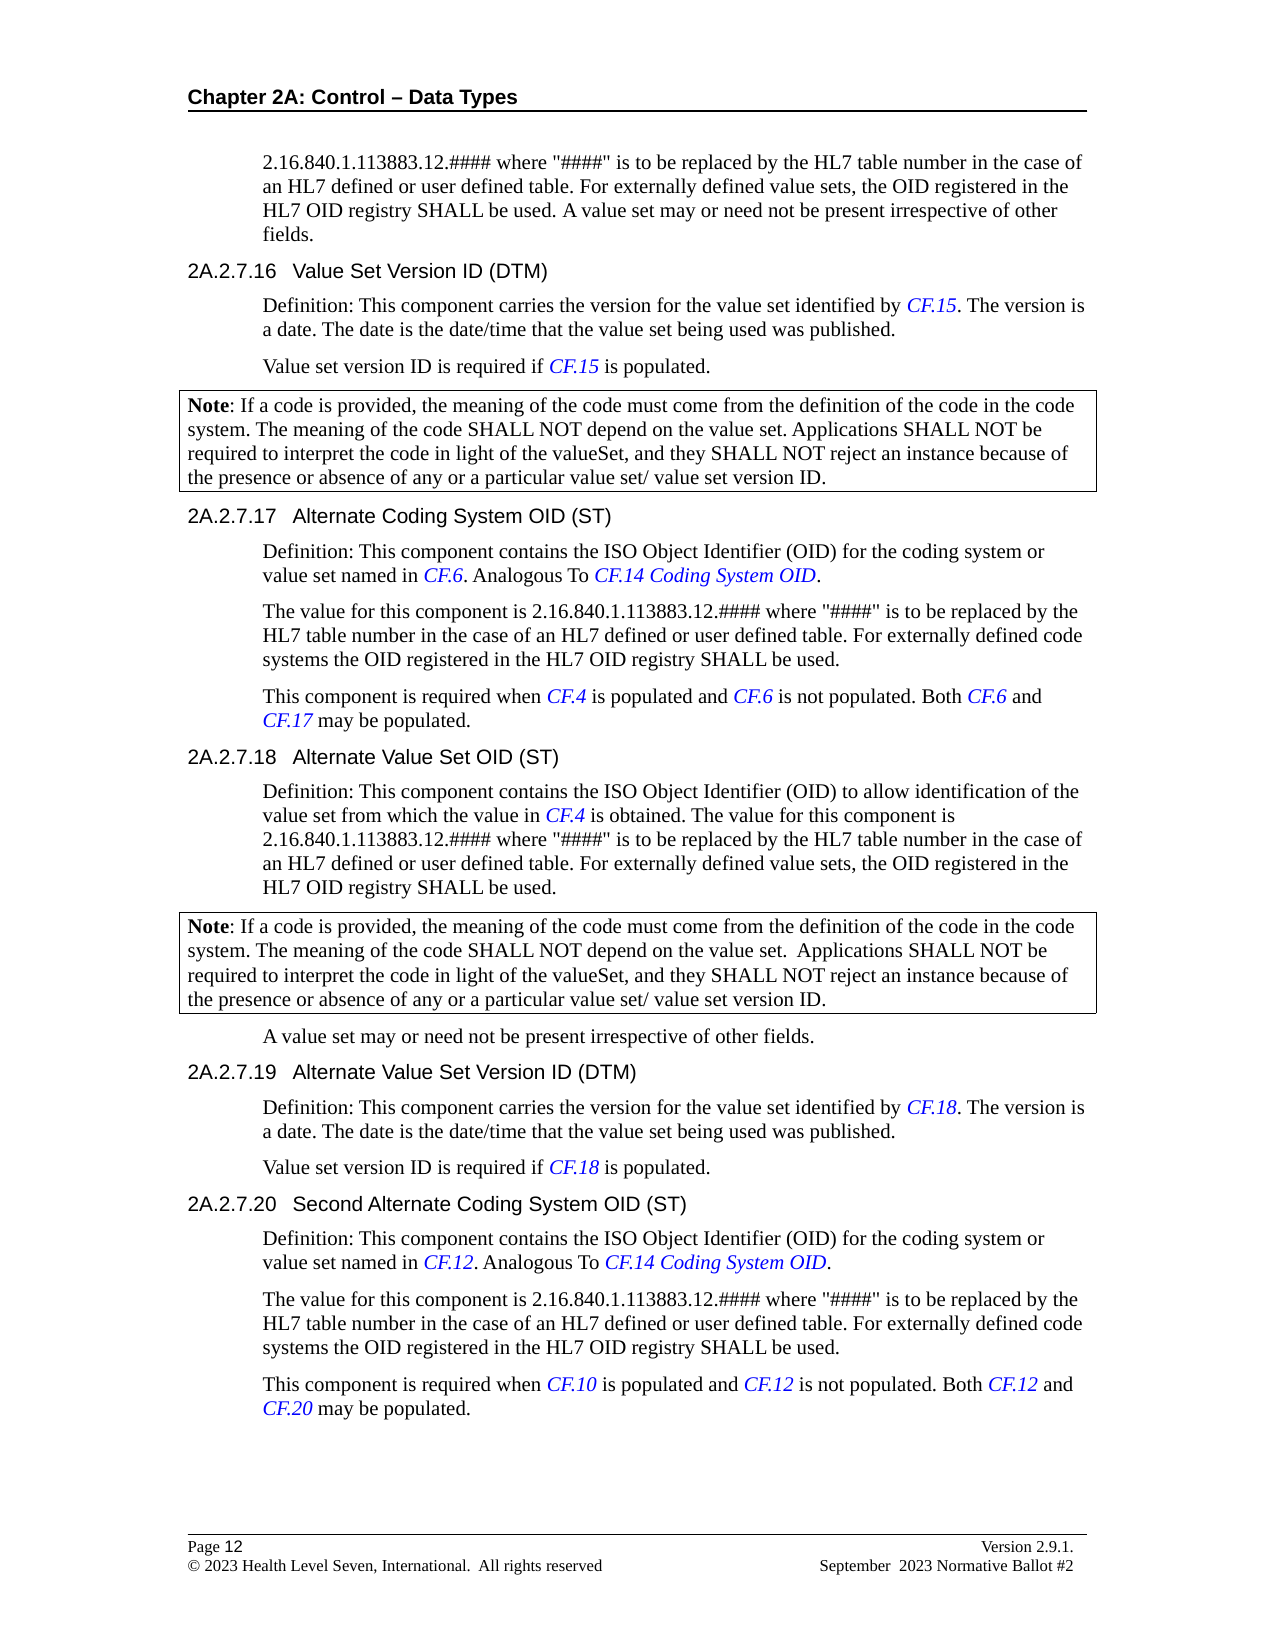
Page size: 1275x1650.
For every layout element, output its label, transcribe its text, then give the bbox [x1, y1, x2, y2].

text Definition: This component carries the version for the value set identified by CF.18. The version is a date. The date is the date/time that the value set being used was published. [262, 1094, 1087, 1143]
text Note: If a code is provided, the meaning of the code must come from the definition of the code in the code system. The meaning of the code SHALL NOT depend on the value set. Applications SHALL NOT be required to interpret the code in light of the valueSet, and they SHALL NOT reject an instance because of the presence or absence of any or a particular value set/ value set version ID. [180, 391, 1096, 491]
text This component is required when CF.4 is populated and CF.6 is not populated. Both CF.6 and CF.17 may be populated. [262, 684, 1087, 732]
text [262, 150, 1087, 246]
subtitle Second Alternate Coding System OID (ST) [187, 1192, 1087, 1216]
text The value for this component is 2.16.840.1.113883.12.#### where "####" is to be replaced by the HL7 table number in the case of an HL7 defined or user defined table. For externally defined code systems the OID registered in the HL7 OID registry SHALL be used. [262, 1287, 1087, 1359]
text The value for this component is 2.16.840.1.113883.12.#### where "####" is to be replaced by the HL7 table number in the case of an HL7 defined or user defined table. For externally defined code systems the OID registered in the HL7 OID registry SHALL be used. [262, 599, 1087, 671]
subtitle Alternate Value Set OID (ST) [187, 744, 1087, 768]
text Definition: This component contains the ISO Object Identifier (OID) for the coding system or value set named in CF.12. Analogous To CF.14 Coding System OID. [262, 1226, 1087, 1274]
text Value set version ID is required if CF.15 is populated. [262, 354, 1087, 378]
text Value set version ID is required if CF.18 is populated. [262, 1155, 1087, 1179]
subtitle Value Set Version ID (DTM) [187, 259, 1087, 283]
subtitle Alternate Coding System OID (ST) [187, 504, 1087, 528]
text A value set may or need not be present irrespective of other fields. [262, 1024, 1087, 1048]
text This component is required when CF.10 is populated and CF.12 is not populated. Both CF.12 and CF.20 may be populated. [262, 1371, 1087, 1419]
text Definition: This component contains the ISO Object Identifier (OID) to allow identification of the value set from which the value in CF.4 is obtained. The value for this component is 2.16.840.1.113883.12.#### where "####" is to be replaced by the HL7 table number in the case of an HL7 defined or user defined table. For externally defined value sets, the OID registered in the HL7 OID registry SHALL be used. [262, 779, 1087, 899]
subtitle Alternate Value Set Version ID (DTM) [187, 1060, 1087, 1084]
text Definition: This component contains the ISO Object Identifier (OID) for the coding system or value set named in CF.6. Analogous To CF.14 Coding System OID. [262, 539, 1087, 587]
text Definition: This component carries the version for the value set identified by CF.15. The version is a date. The date is the date/time that the value set being used was published. [262, 293, 1087, 341]
text Note: If a code is provided, the meaning of the code must come from the definition of the code in the code system. The meaning of the code SHALL NOT depend on the value set. Applications SHALL NOT be required to interpret the code in light of the valueSet, and they SHALL NOT reject an instance because of the presence or absence of any or a particular value set/ value set version ID. [180, 913, 1096, 1013]
